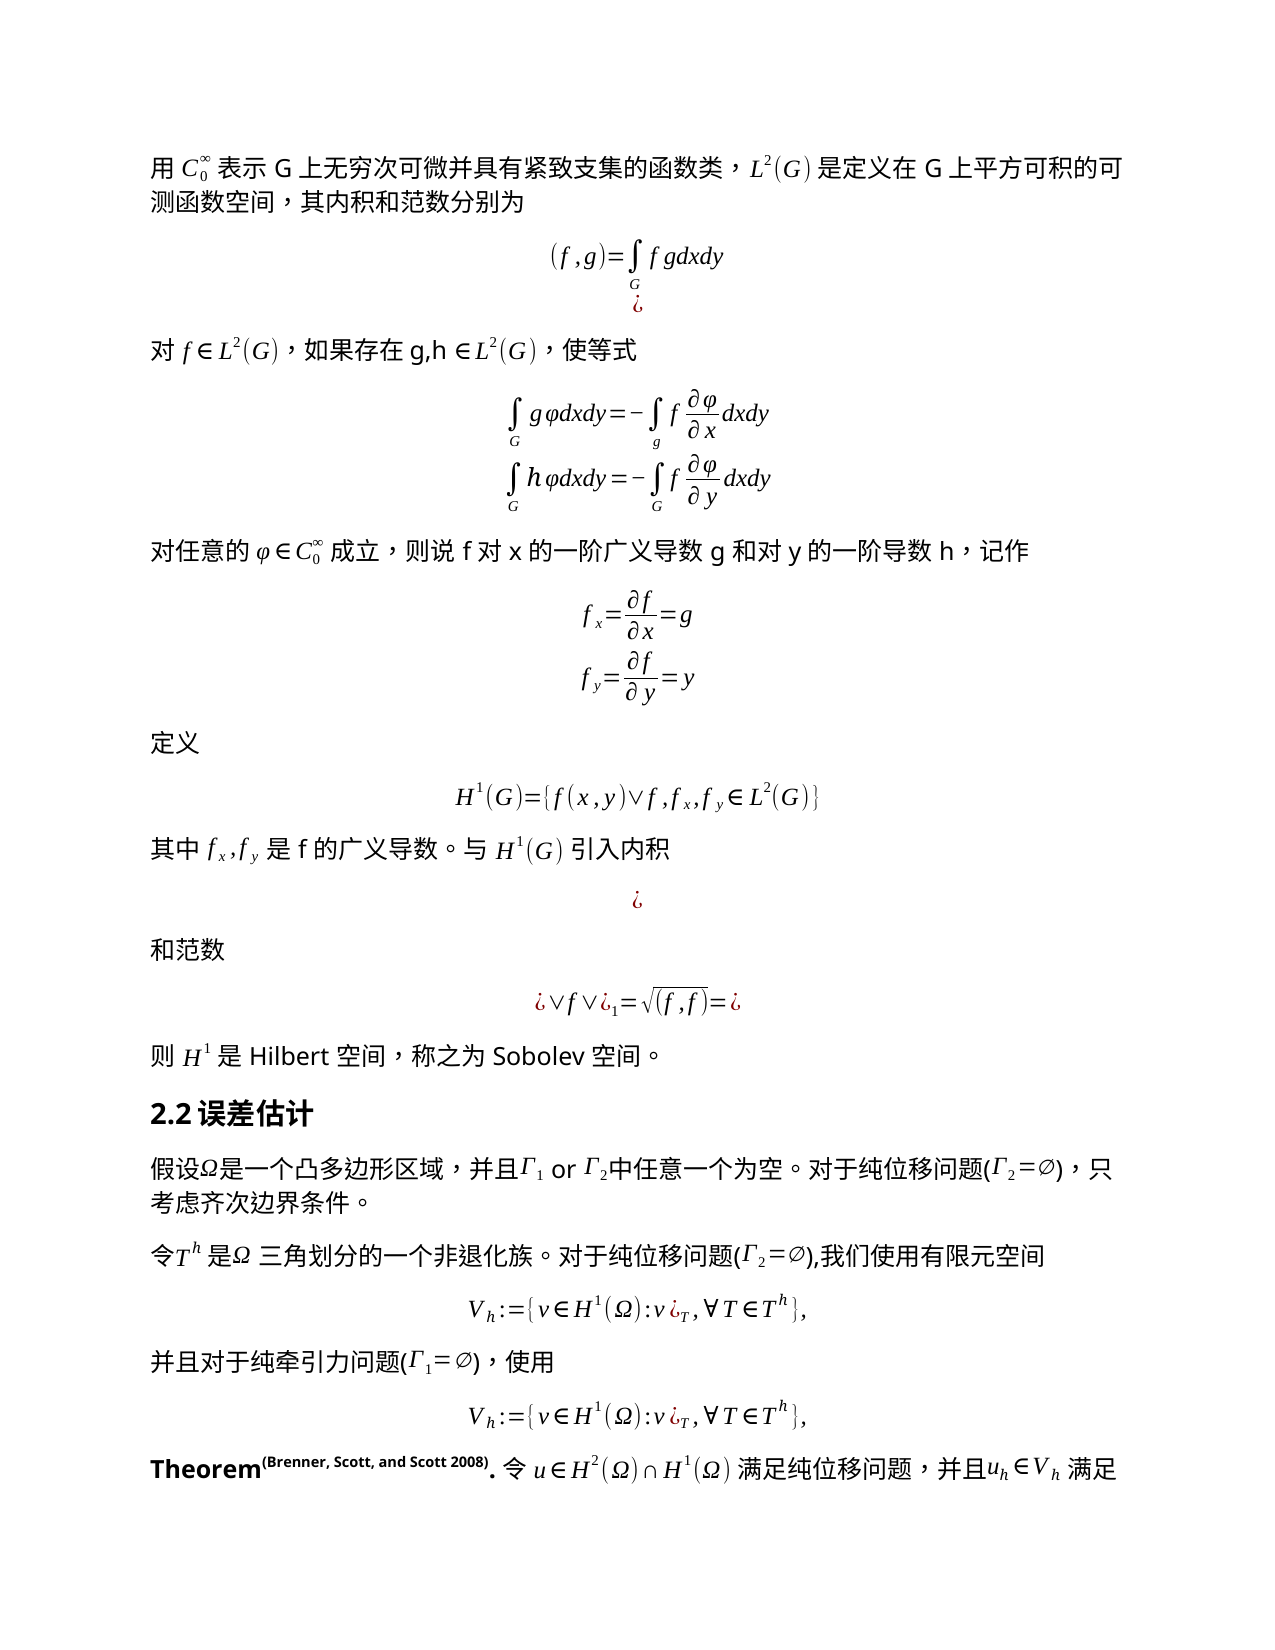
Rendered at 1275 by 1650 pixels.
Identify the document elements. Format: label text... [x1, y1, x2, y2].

subtitle 2.2误差估计 [150, 1093, 1125, 1133]
text 用 表示 G 上无穷次可微并具有紧致支集的函数类， 是定义在 G 上平方可积的可测函数空间，其内积和范数分别为 [150, 150, 1125, 219]
text 其中 是 f 的广义导数。与 引入内积 [150, 832, 1125, 866]
text 并且对于纯牵引力问题()，使用 [150, 1345, 1125, 1379]
text 则 是 Hilbert 空间，称之为 Sobolev 空间。 [150, 1038, 1125, 1072]
text 假设是一个凸多边形区域，并且 or 中任意一个为空。对于纯位移问题()，只考虑齐次边界条件。 [150, 1151, 1125, 1219]
text 和范数 [150, 932, 1125, 966]
text 对任意的 成立，则说 f 对 x 的一阶广义导数 g 和对 y 的一阶导数 h，记作 [150, 533, 1125, 568]
text 令 是 三角划分的一个非退化族。对于纯位移问题(),我们使用有限元空间 [150, 1238, 1125, 1272]
text 对 ，如果存在g,h ，使等式 [150, 333, 1125, 367]
text Theorem(Brenner, Scott, and Scott 2008). 令 满足纯位移问题，并且 满足 [150, 1451, 1125, 1485]
text 定义 [150, 726, 1125, 760]
